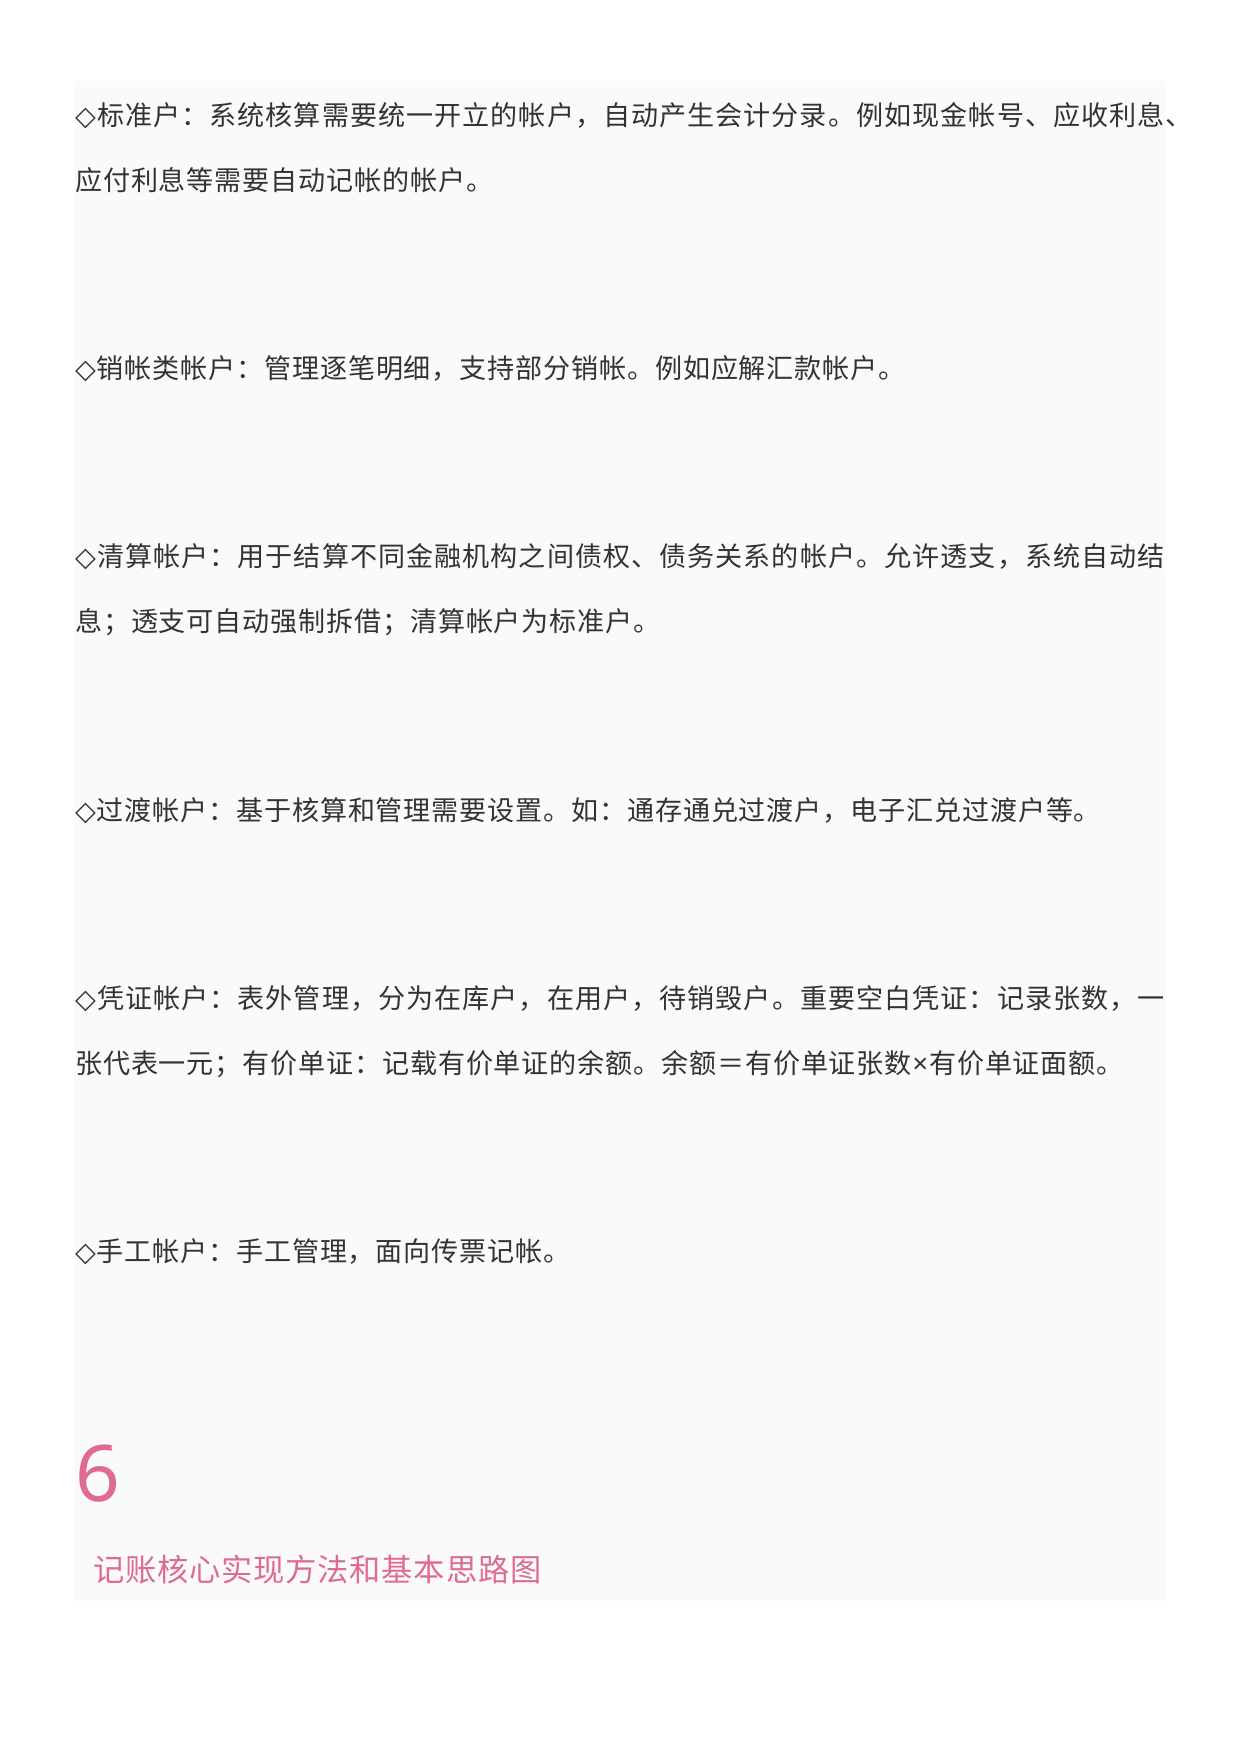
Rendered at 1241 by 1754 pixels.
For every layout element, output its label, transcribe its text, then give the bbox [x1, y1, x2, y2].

text ◇手工帐户：手工管理，面向传票记帐。 [75, 1217, 1165, 1282]
text ◇标准户：系统核算需要统一开立的帐户，自动产生会计分录。例如现金帐号、应收利息、应付利息等需要自动记帐的帐户。 [75, 81, 1165, 211]
text ◇凭证帐户：表外管理，分为在库户，在用户，待销毁户。重要空白凭证：记录张数，一张代表一元；有价单证：记载有价单证的余额。余额＝有价单证张数×有价单证面额。 [75, 964, 1165, 1094]
text ◇过渡帐户：基于核算和管理需要设置。如：通存通兑过渡户，电子汇兑过渡户等。 [75, 776, 1165, 841]
text ◇清算帐户：用于结算不同金融机构之间债权、债务关系的帐户。允许透支，系统自动结息；透支可自动强制拆借；清算帐户为标准户。 [75, 522, 1165, 652]
text 6 记账核心实现方法和基本思路图 [75, 1406, 1165, 1601]
text ◇销帐类帐户：管理逐笔明细，支持部分销帐。例如应解汇款帐户。 [75, 334, 1165, 399]
